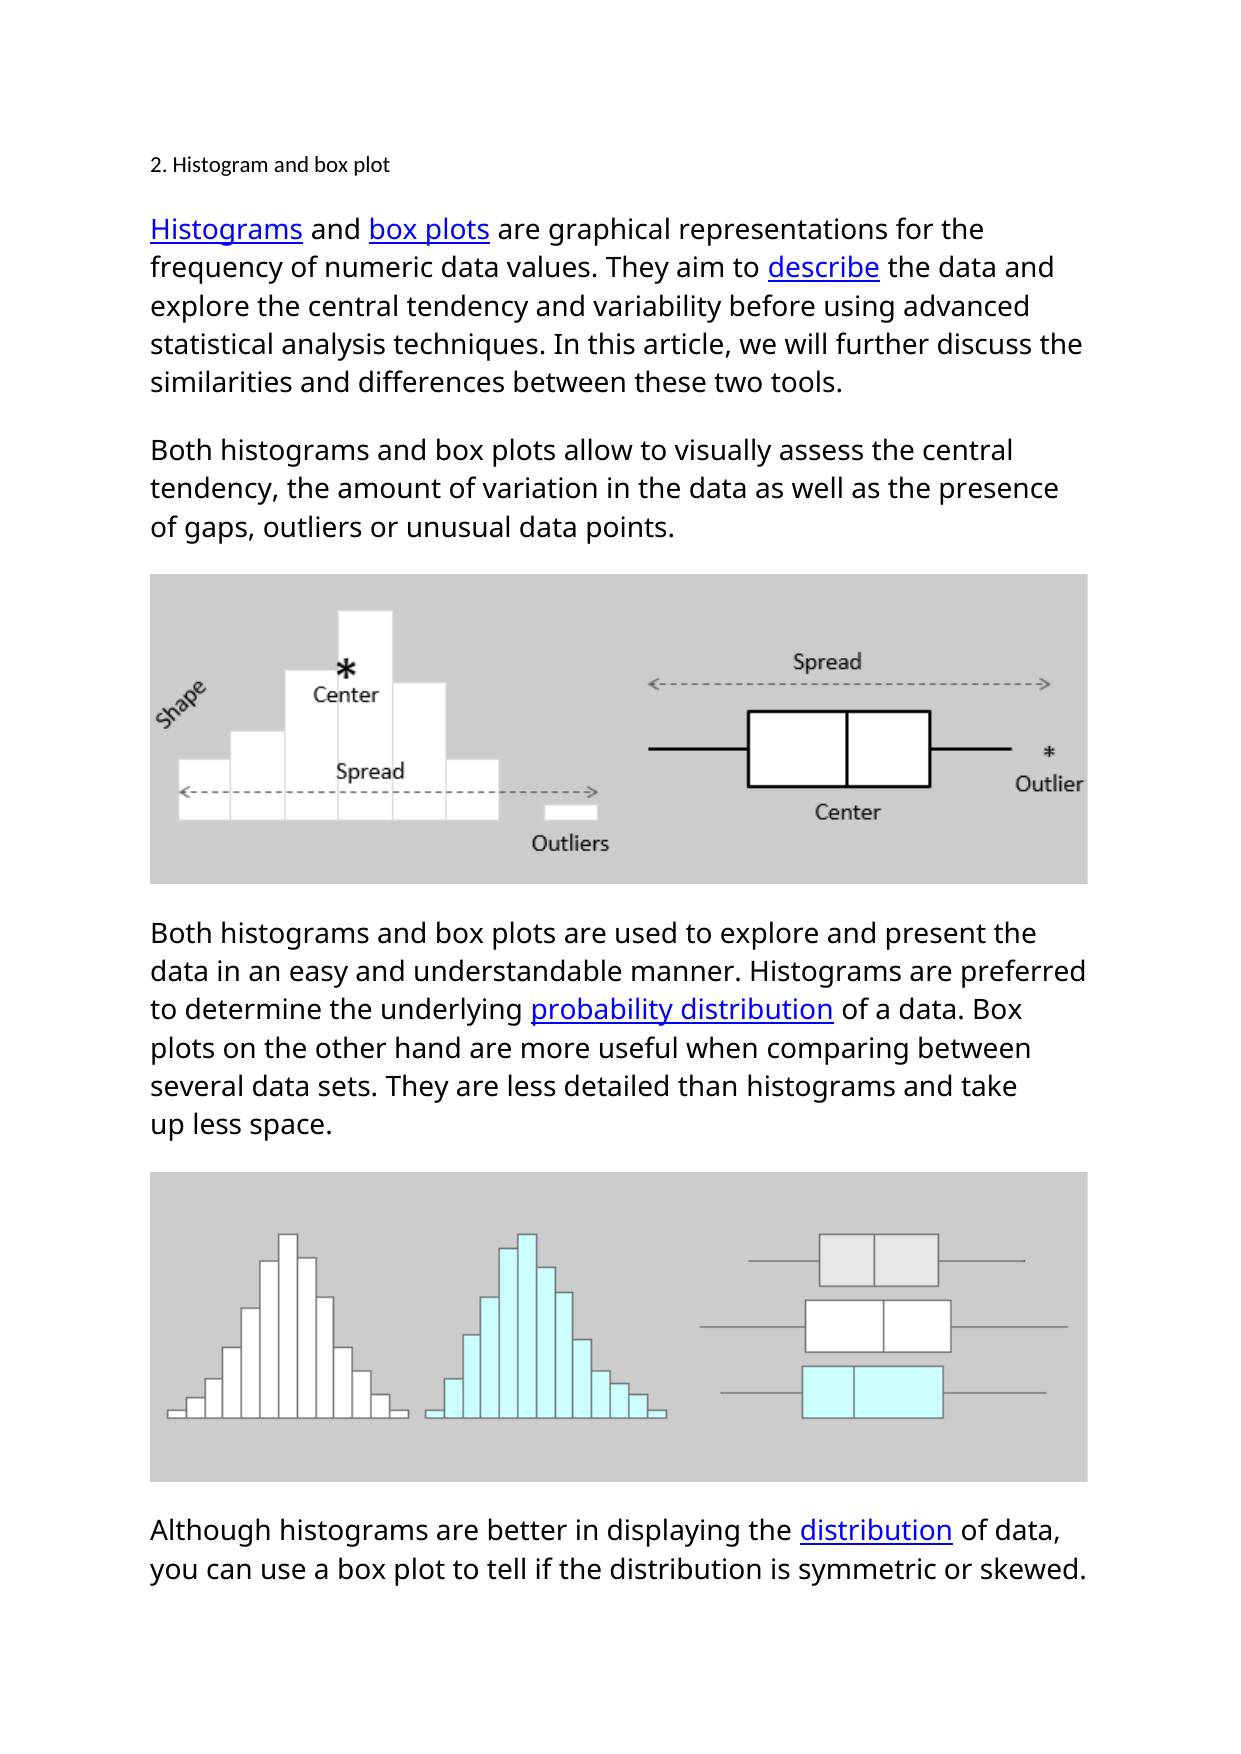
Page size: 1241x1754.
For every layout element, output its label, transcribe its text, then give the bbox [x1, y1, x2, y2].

text Both histograms and box plots are used to explore and present the data in an easy and understandable manner. Histograms are preferred to determine the underlying probability distribution of a data. Box plots on the other hand are more useful when comparing between several data sets. They are less detailed than histograms and take up less space. [150, 913, 1090, 1143]
text Both histograms and box plots allow to visually assess the central tendency, the amount of variation in the data as well as the presence of gaps, outliers or unusual data points. [150, 430, 1090, 545]
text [150, 1511, 1090, 1587]
text 2. Histogram and box plot [150, 150, 1090, 178]
picture [150, 574, 1088, 884]
picture [150, 1172, 1088, 1482]
text Histograms and box plots are graphical representations for the frequency of numeric data values. They aim to describe the data and explore the central tendency and variability before using advanced statistical analysis techniques. In this article, we will further discuss the similarities and differences between these two tools. [150, 209, 1090, 401]
